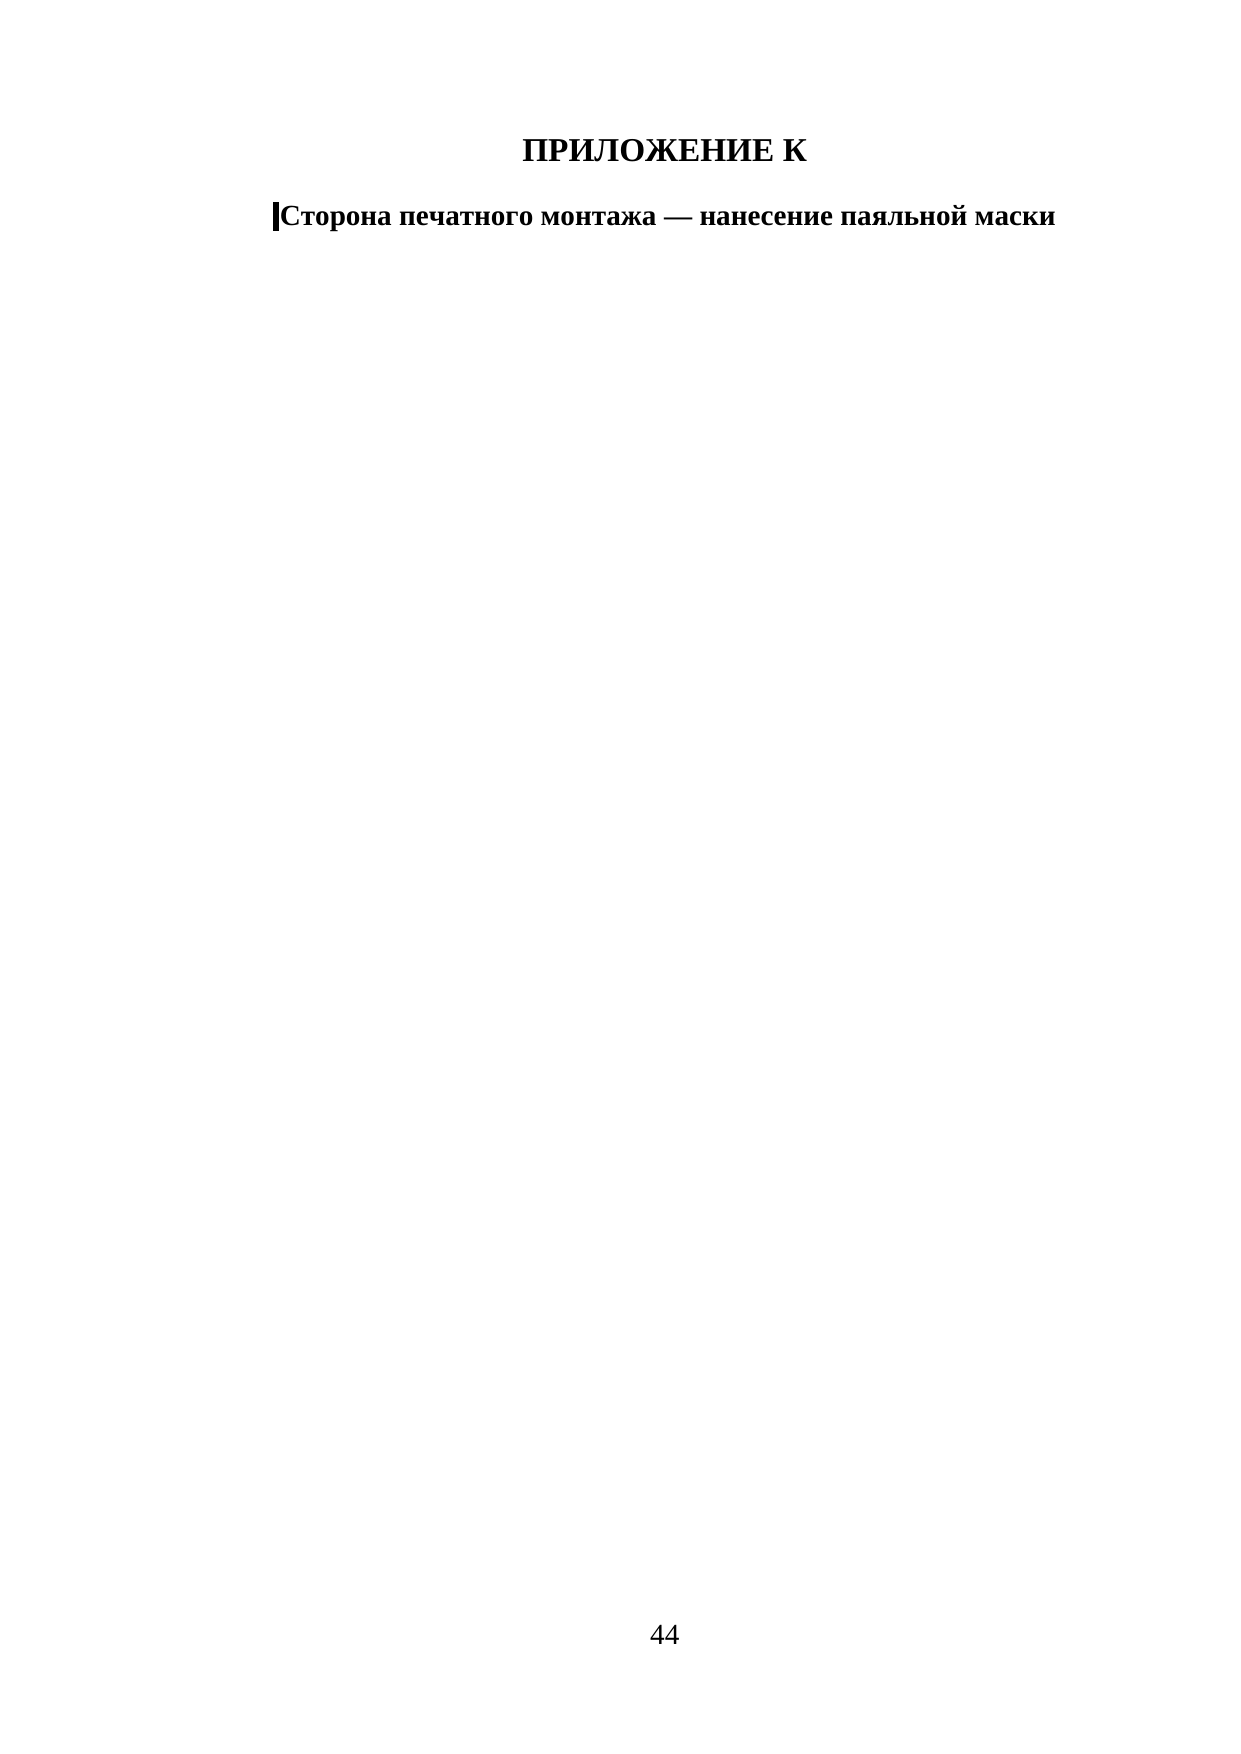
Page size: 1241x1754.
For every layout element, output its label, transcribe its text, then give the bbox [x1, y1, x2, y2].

title ПРИЛОЖЕНИЕ К [177, 131, 1152, 169]
subtitle Сторона печатного монтажа ― нанесение паяльной маски [177, 198, 1152, 232]
